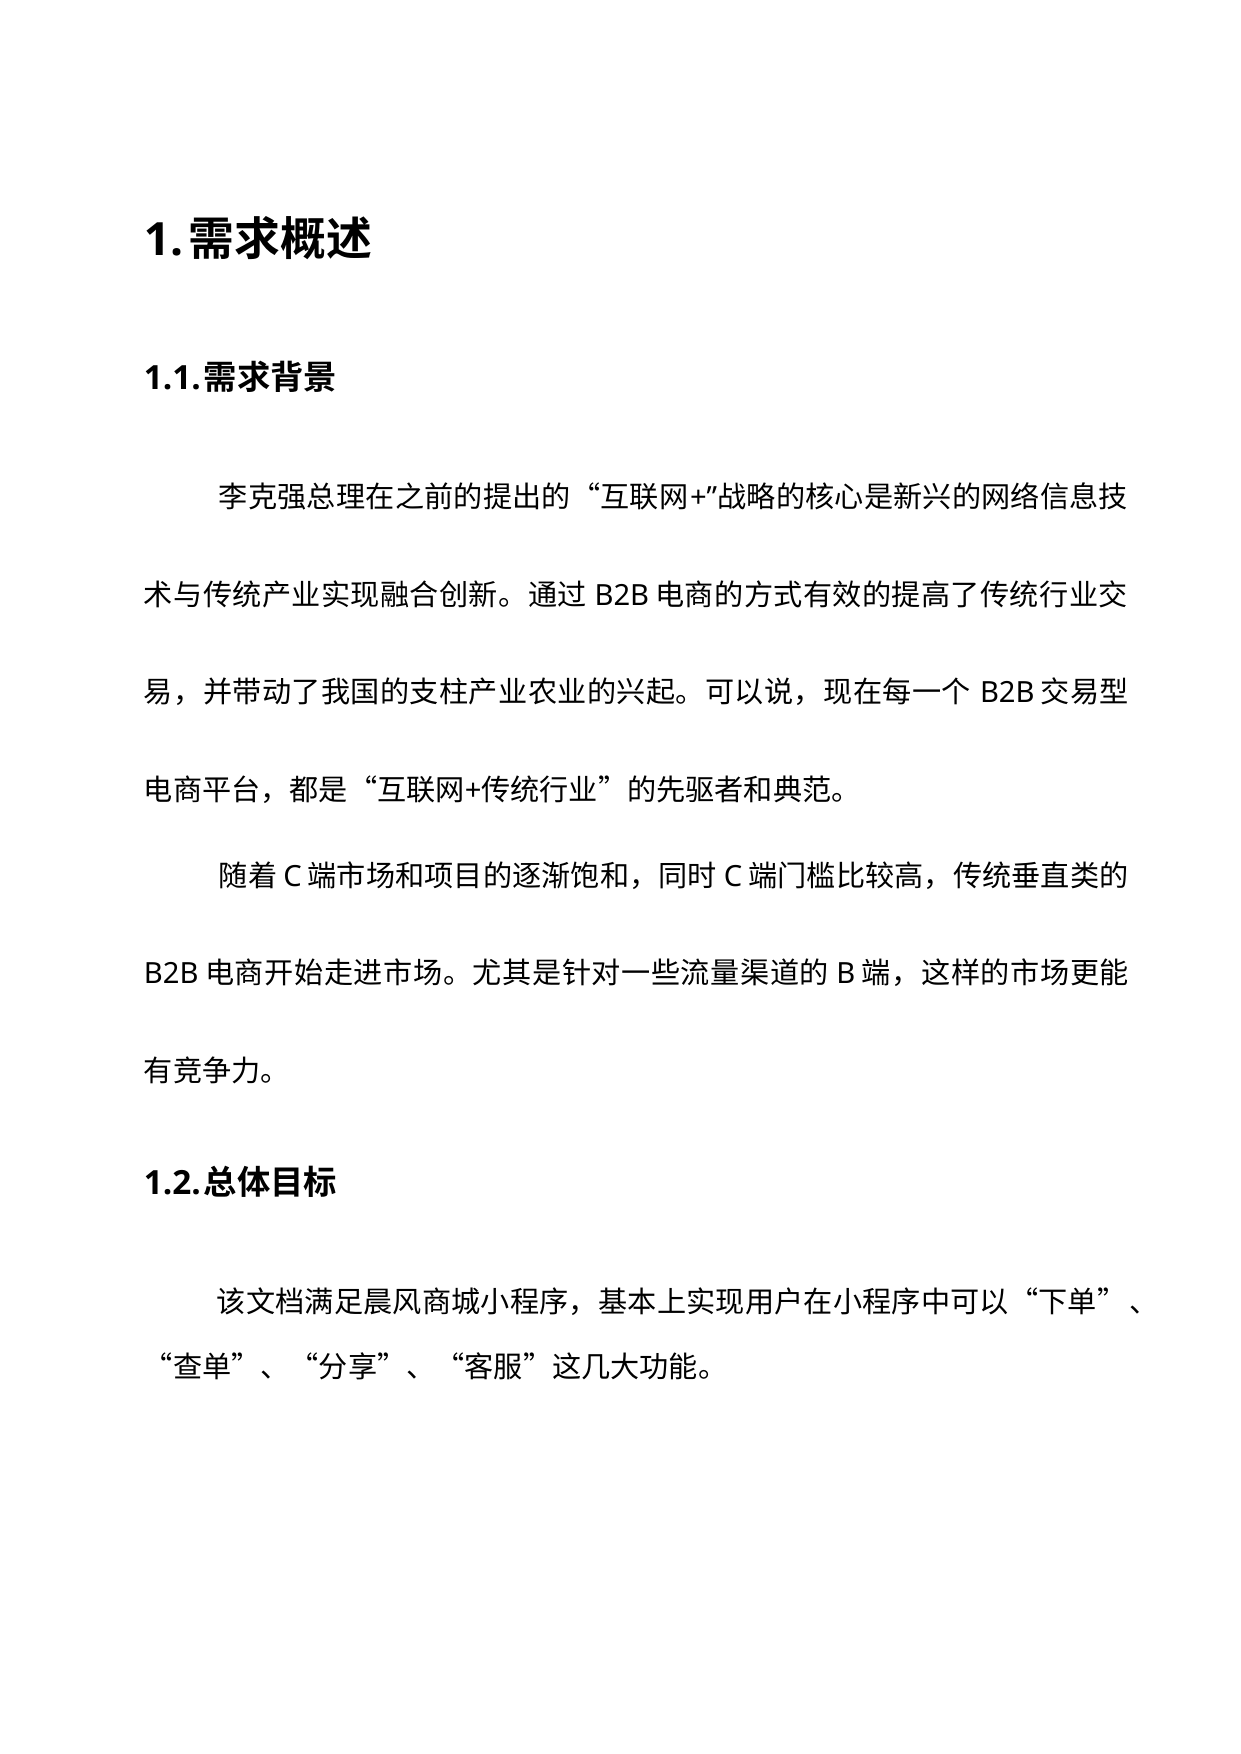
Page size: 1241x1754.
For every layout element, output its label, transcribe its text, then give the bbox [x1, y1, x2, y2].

subtitle 总体目标 [144, 1147, 1129, 1212]
text 李克强总理在之前的提出的“互联网+”战略的核心是新兴的网络信息技术与传统产业实现融合创新。通过B2B电商的方式有效的提高了传统行业交易，并带动了我国的支柱产业农业的兴起。可以说，现在每一个B2B交易型电商平台，都是“互联网+传统行业”的先驱者和典范。 [144, 462, 1129, 820]
subtitle 需求概述 [144, 187, 1129, 284]
subtitle 需求背景 [144, 343, 1129, 408]
text 随着C端市场和项目的逐渐饱和，同时C端门槛比较高，传统垂直类的B2B电商开始走进市场。尤其是针对一些流量渠道的B端，这样的市场更能有竞争力。 [144, 841, 1129, 1101]
text 该文档满足晨风商城小程序，基本上实现用户在小程序中可以“下单”、“查单”、“分享”、“客服”这几大功能。 [144, 1267, 1129, 1397]
